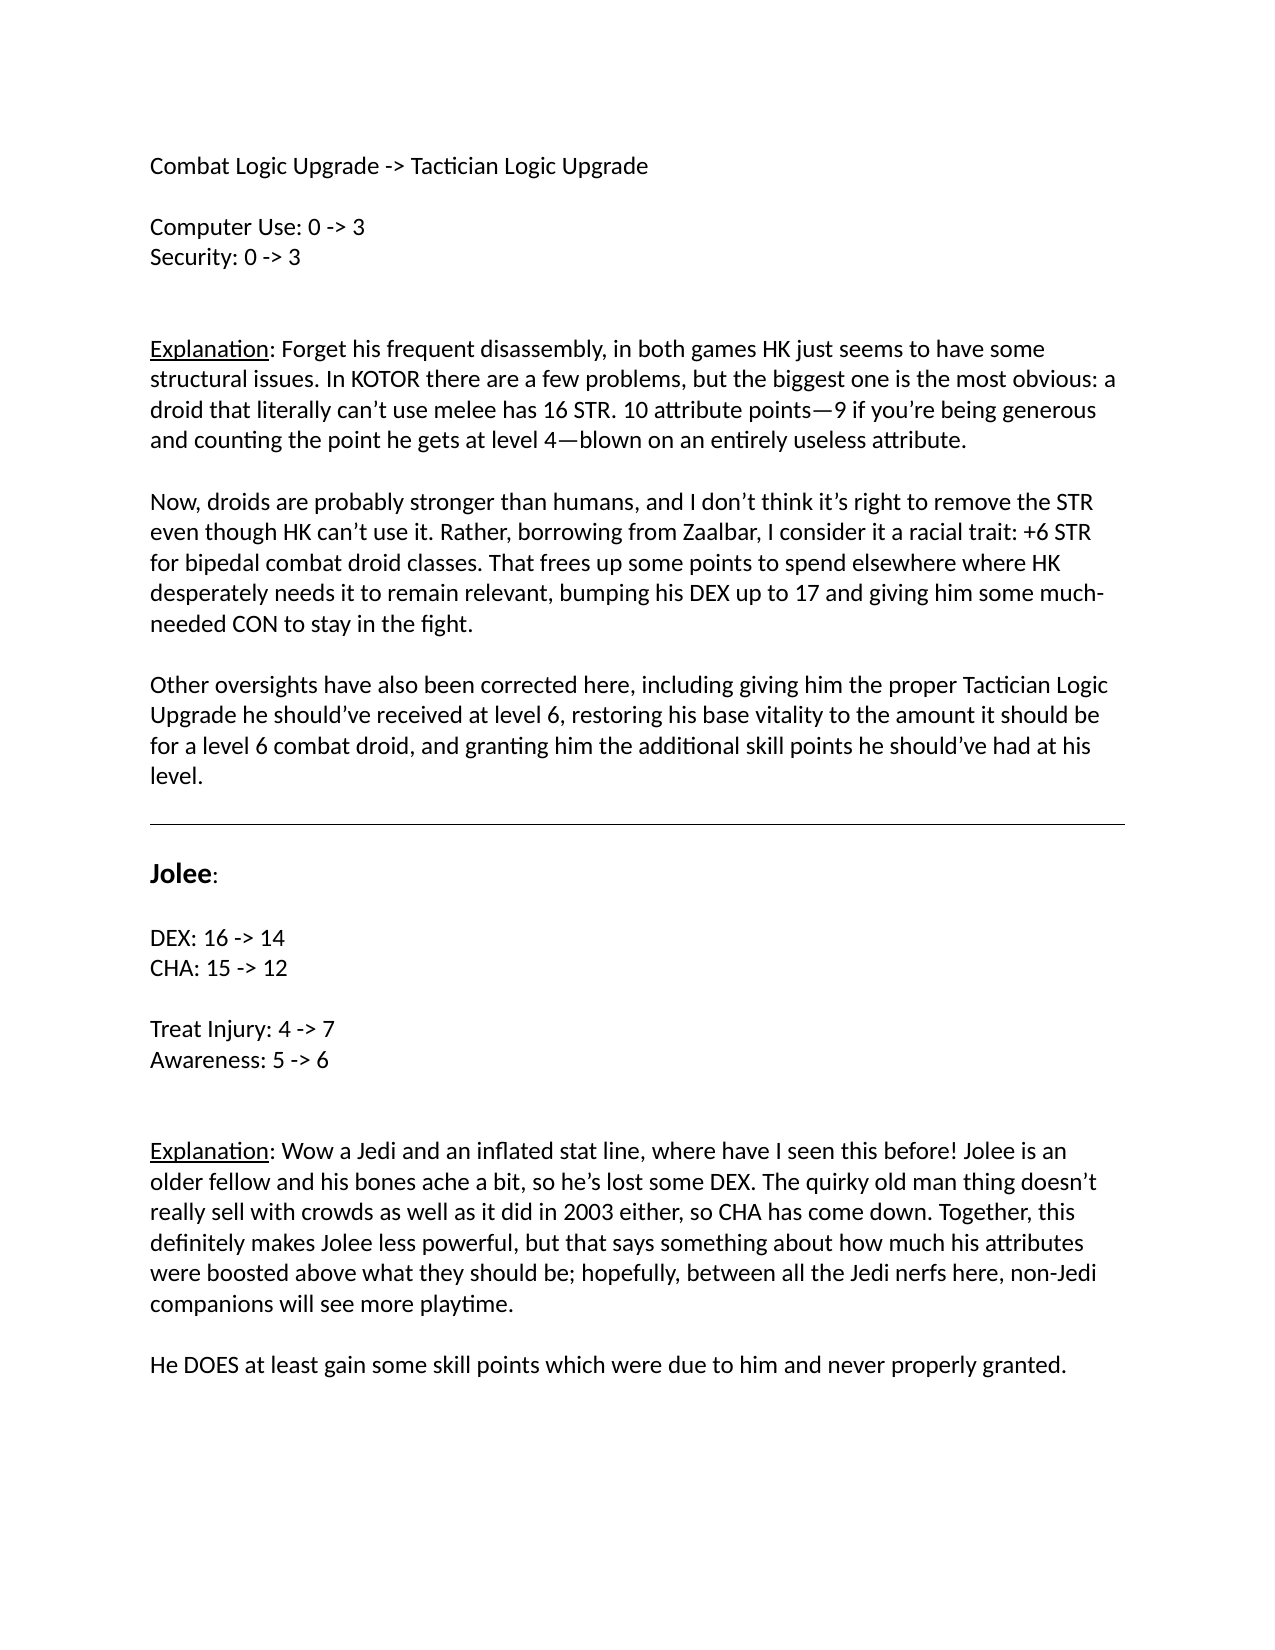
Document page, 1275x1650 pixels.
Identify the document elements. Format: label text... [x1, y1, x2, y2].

text Explanation: Wow a Jedi and an inflated stat line, where have I seen this before! Jolee is an older fellow and his bones ache a bit, so he’s lost some DEX. The quirky old man thing doesn’t really sell with crowds as well as it did in 2003 either, so CHA has come down. Together, this definitely makes Jolee less powerful, but that says something about how much his attributes were boosted above what they should be; hopefully, between all the Jedi nerfs here, non-Jedi companions will see more playtime. [150, 1135, 1125, 1318]
text Explanation: Forget his frequent disassembly, in both games HK just seems to have some structural issues. In KOTOR there are a few problems, but the biggest one is the most obvious: a droid that literally can’t use melee has 16 STR. 10 attribute points—9 if you’re being generous and counting the point he gets at level 4—blown on an entirely useless attribute. [150, 333, 1125, 455]
text Computer Use: 0 -> 3 [150, 211, 1125, 242]
text Awareness: 5 -> 6 [150, 1044, 1125, 1074]
text Combat Logic Upgrade -> Tactician Logic Upgrade [150, 150, 1125, 181]
text Now, droids are probably stronger than humans, and I don’t think it’s right to remove the STR even though HK can’t use it. Rather, borrowing from Zaalbar, I consider it a racial trait: +6 STR for bipedal combat droid classes. That frees up some points to spend elsewhere where HK desperately needs it to remain relevant, bumping his DEX up to 17 and giving him some much-needed CON to stay in the fight. [150, 486, 1125, 638]
text CHA: 15 -> 12 [150, 952, 1125, 983]
text Treat Injury: 4 -> 7 [150, 1013, 1125, 1044]
text Security: 0 -> 3 [150, 242, 1125, 272]
text Jolee: [150, 856, 1125, 891]
text He DOES at least gain some skill points which were due to him and never properly granted. [150, 1349, 1125, 1379]
text Other oversights have also been corrected here, including giving him the proper Tactician Logic Upgrade he should’ve received at level 6, restoring his base vitality to the amount it should be for a level 6 combat droid, and granting him the additional skill points he should’ve had at his level. [150, 669, 1125, 791]
text DEX: 16 -> 14 [150, 922, 1125, 952]
